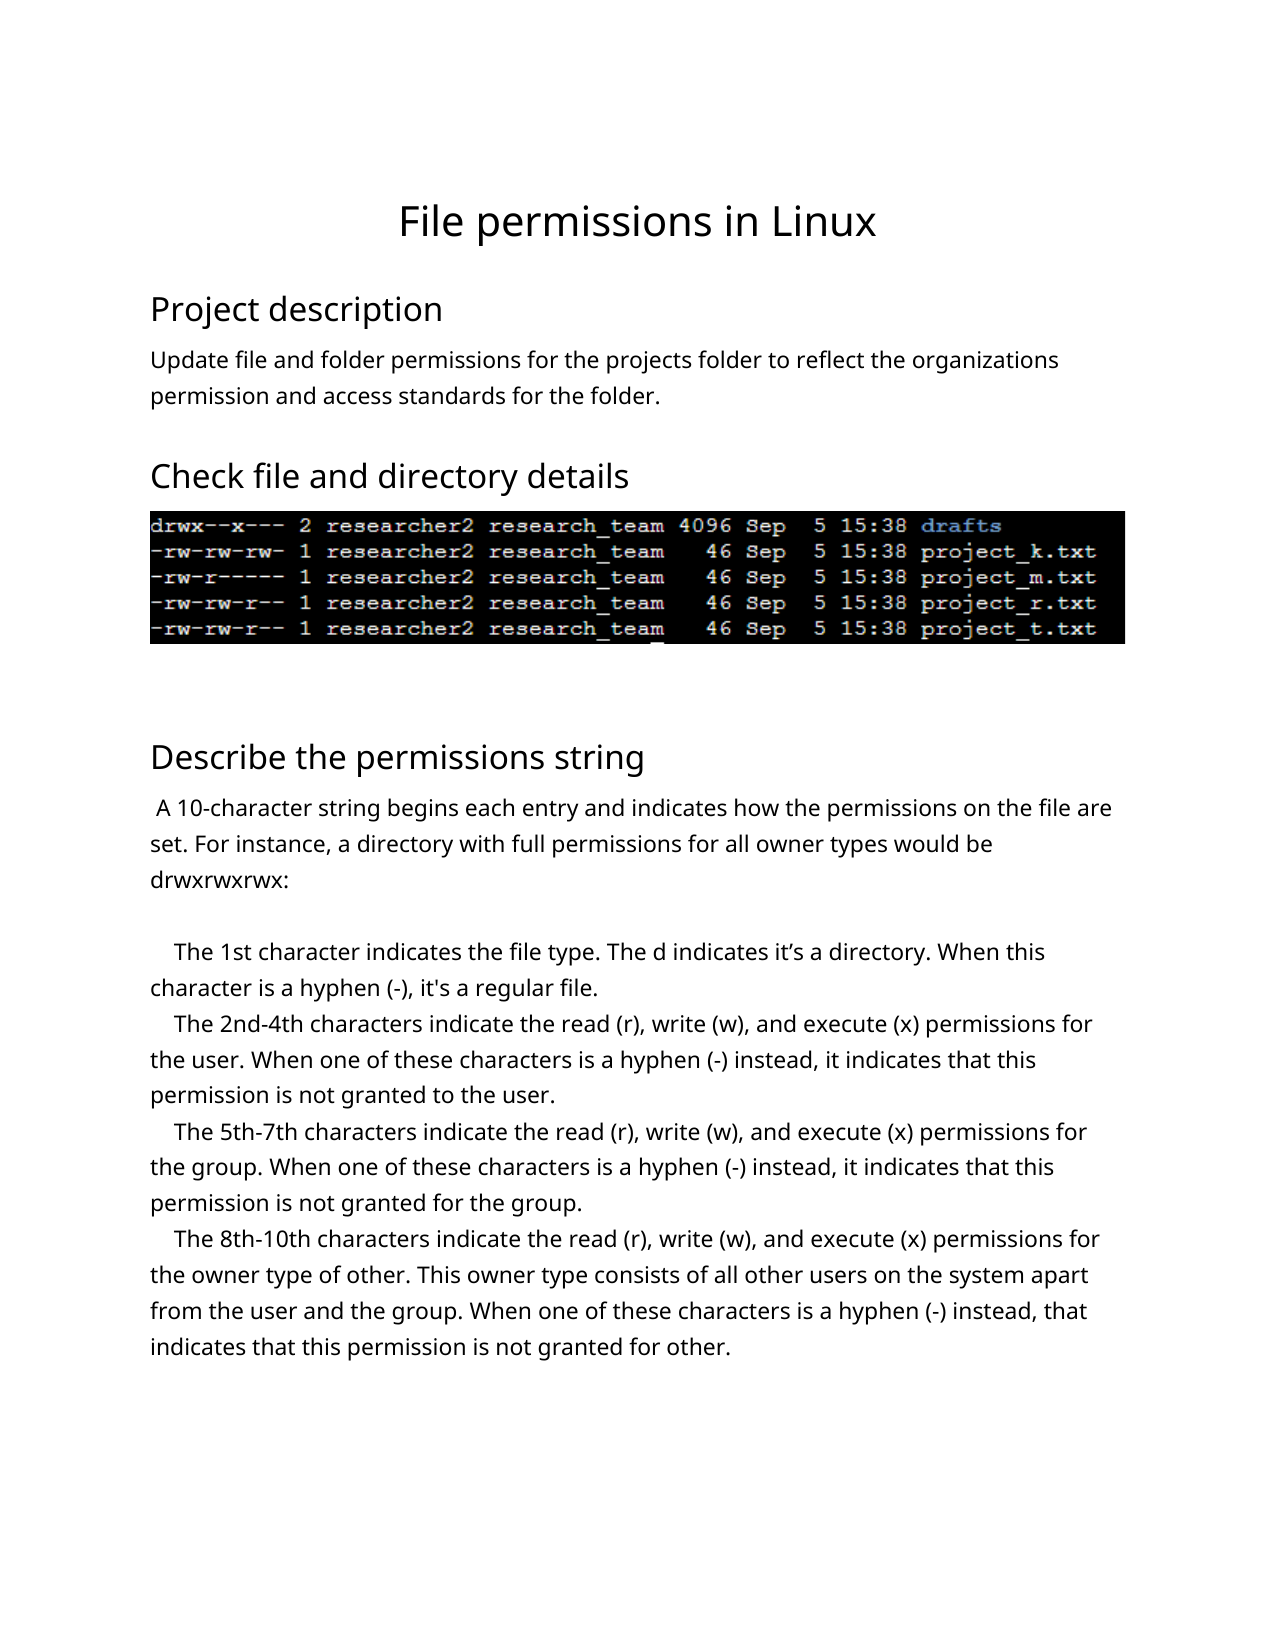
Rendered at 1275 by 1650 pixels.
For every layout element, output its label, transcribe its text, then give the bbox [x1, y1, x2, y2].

text The 5th-7th characters indicate the read (r), write (w), and execute (x) permissions for the group. When one of these characters is a hyphen (-) instead, it indicates that this permission is not granted for the group. [150, 1115, 1125, 1218]
text The 2nd-4th characters indicate the read (r), write (w), and execute (x) permissions for the user. When one of these characters is a hyphen (-) instead, it indicates that this permission is not granted to the user. [150, 1008, 1125, 1111]
text A 10-character string begins each entry and indicates how the permissions on the file are set. For instance, a directory with full permissions for all owner types would be drwxrwxrwx: [150, 792, 1125, 895]
subtitle Describe the permissions string [150, 734, 1125, 779]
subtitle Project description [150, 286, 1125, 331]
subtitle File permissions in Linux [150, 192, 1125, 248]
picture [150, 511, 1125, 644]
text The 8th-10th characters indicate the read (r), write (w), and execute (x) permissions for the owner type of other. This owner type consists of all other users on the system apart from the user and the group. When one of these characters is a hyphen (-) instead, that indicates that this permission is not granted for other. [150, 1223, 1125, 1362]
subtitle Check file and directory details [150, 453, 1125, 499]
text Update file and folder permissions for the projects folder to reflect the organizations permission and access standards for the folder. [150, 344, 1125, 411]
text The 1st character indicates the file type. The d indicates it’s a directory. When this character is a hyphen (-), it's a regular file. [150, 936, 1125, 1003]
